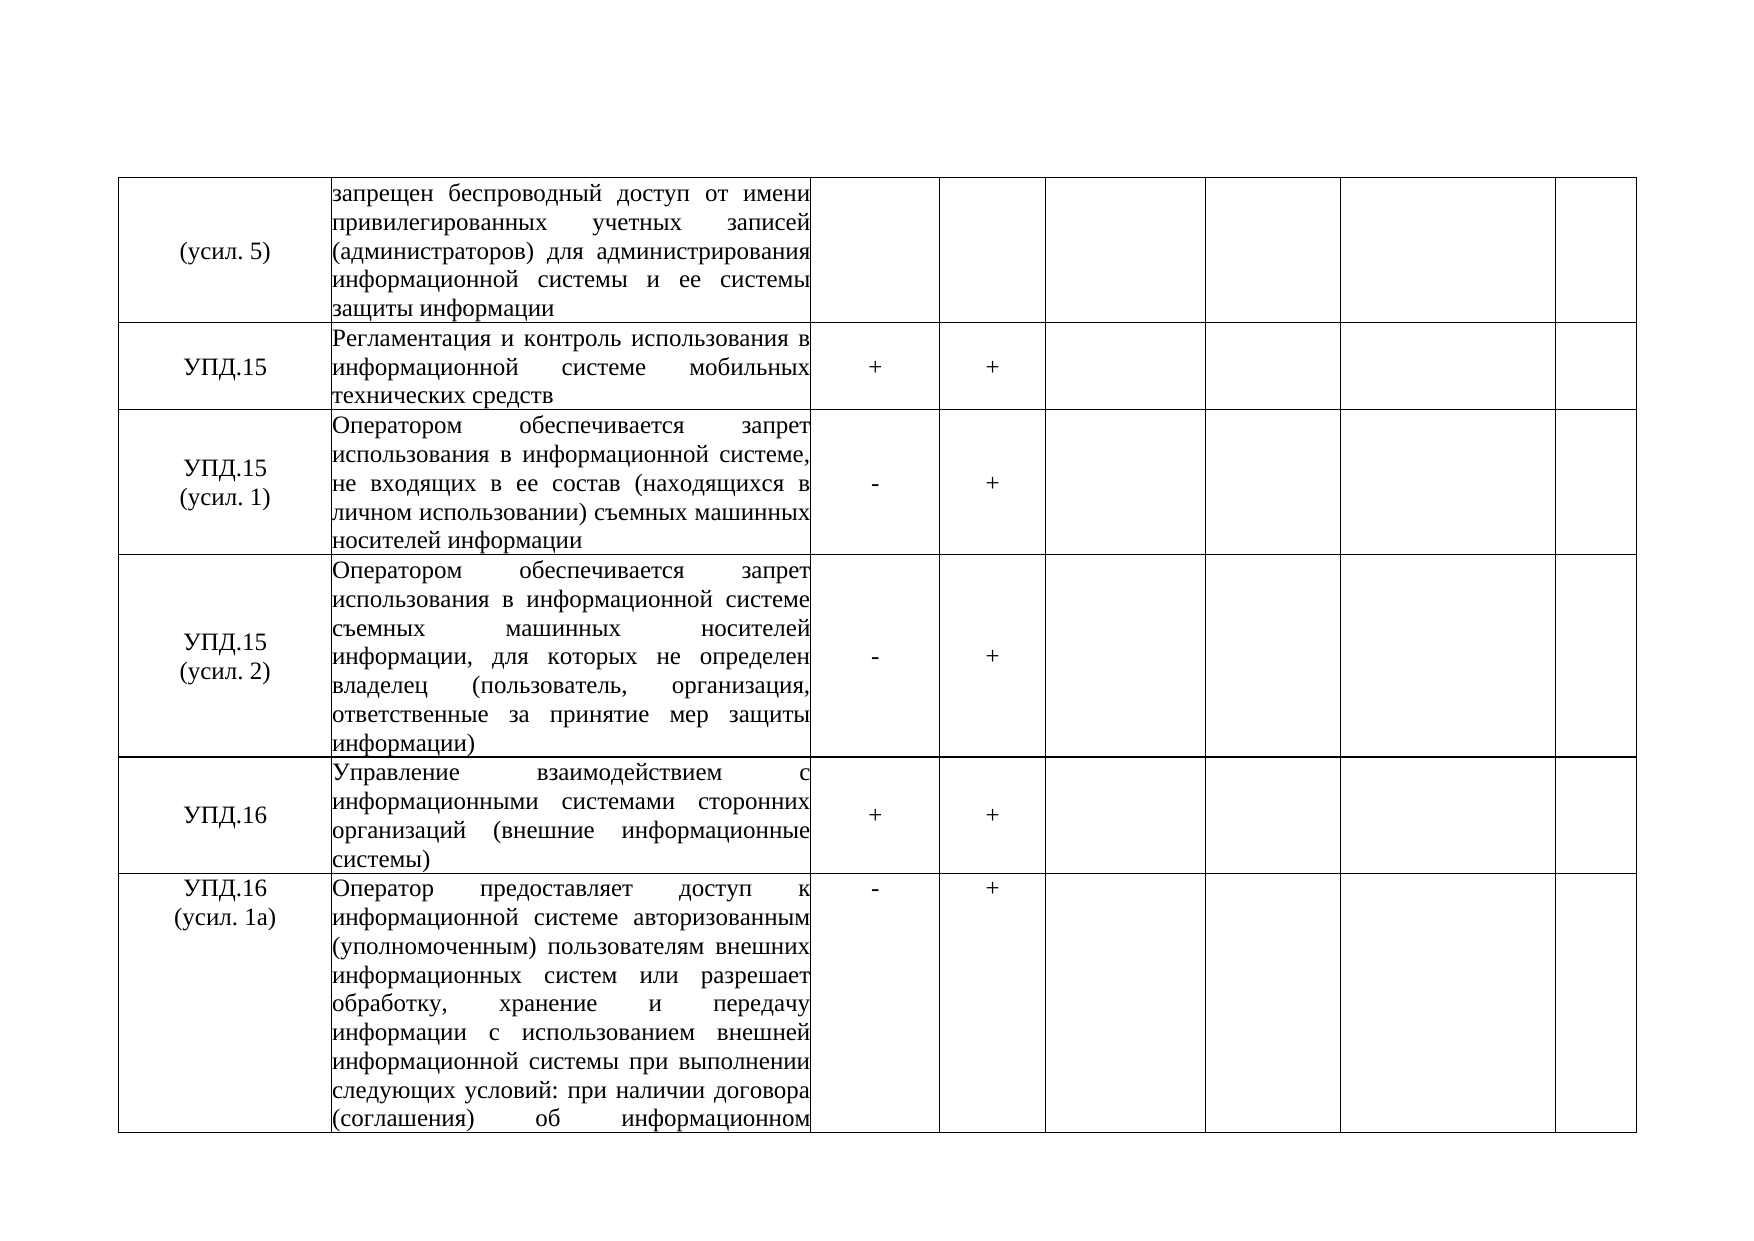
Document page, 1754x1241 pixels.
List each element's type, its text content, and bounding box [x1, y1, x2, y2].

table_cell + [940, 178, 1045, 322]
table_cell [1046, 410, 1205, 554]
table_cell [1556, 555, 1636, 756]
table_cell [1556, 874, 1636, 1132]
table_cell [1341, 555, 1555, 756]
table_cell УПД.16 (усил. 1а) [119, 874, 331, 1132]
table_cell УПД.15 [119, 323, 331, 409]
table_cell [1046, 758, 1205, 872]
table_cell + [940, 323, 1045, 409]
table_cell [332, 178, 810, 322]
table_cell + [940, 758, 1045, 872]
table_cell + [940, 410, 1045, 554]
table_cell + [940, 555, 1045, 756]
table_cell УПД.15 (усил. 2) [119, 555, 331, 756]
table_cell [1556, 178, 1636, 322]
table_cell [1046, 555, 1205, 756]
table_cell - [811, 178, 939, 322]
table_cell [1556, 410, 1636, 554]
table_cell [1206, 323, 1340, 409]
table_cell [1206, 874, 1340, 1132]
table_cell Оператором обеспечивается запрет использования в информационной системе съемных машинных носителей информации, для которых не определен владелец (пользователь, организация, ответственные за принятие мер защиты информации) [332, 555, 810, 756]
table_cell [1206, 410, 1340, 554]
table_cell - [811, 555, 939, 756]
table_cell [1046, 178, 1205, 322]
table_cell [332, 874, 810, 1132]
table_cell [1341, 178, 1555, 322]
table_cell + [811, 758, 939, 872]
table_cell УПД.16 [119, 758, 331, 872]
table_cell + [940, 874, 1045, 1132]
table_cell Оператором обеспечивается запрет использования в информационной системе, не входящих в ее состав (находящихся в личном использовании) съемных машинных носителей информации [332, 410, 810, 554]
table_cell Управление взаимодействием с информационными системами сторонних организаций (внешние информационные системы) [332, 758, 810, 872]
table_cell [1556, 323, 1636, 409]
table_cell + [811, 323, 939, 409]
table_cell - [811, 874, 939, 1132]
table_cell [1341, 410, 1555, 554]
table_cell - [811, 410, 939, 554]
table_cell [1206, 555, 1340, 756]
table_cell [1341, 758, 1555, 872]
table_cell [1046, 874, 1205, 1132]
table_cell УПД.15 (усил. 1) [119, 410, 331, 554]
table_cell [1341, 874, 1555, 1132]
table_cell Регламентация и контроль использования в информационной системе мобильных технических средств [332, 323, 810, 409]
table_cell [1556, 758, 1636, 872]
table_cell [1206, 758, 1340, 872]
table_cell [1206, 178, 1340, 322]
table_cell [1341, 323, 1555, 409]
table_cell УПД.14 (усил. 5) [119, 178, 331, 322]
table_cell [1046, 323, 1205, 409]
